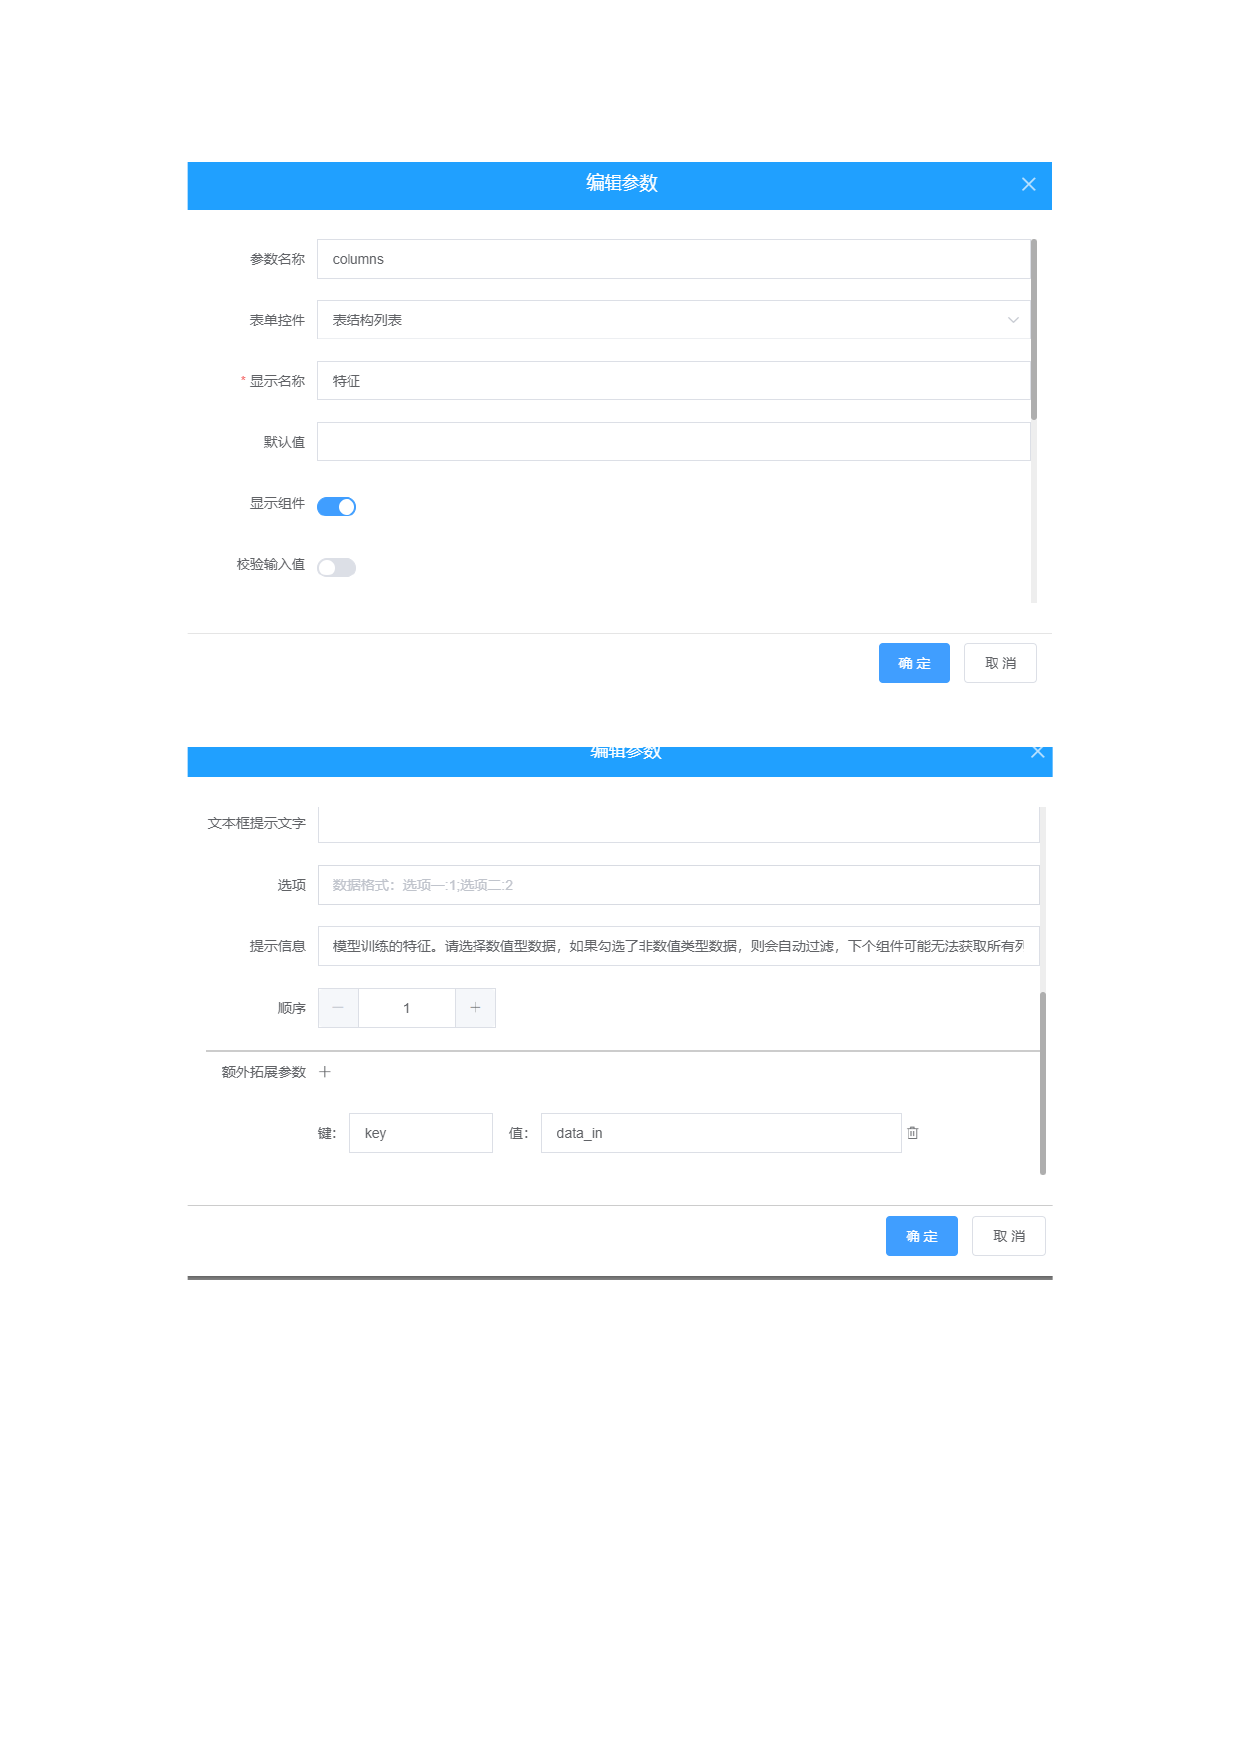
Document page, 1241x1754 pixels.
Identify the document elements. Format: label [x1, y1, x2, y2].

picture [187, 162, 1052, 693]
picture [187, 747, 1053, 1280]
